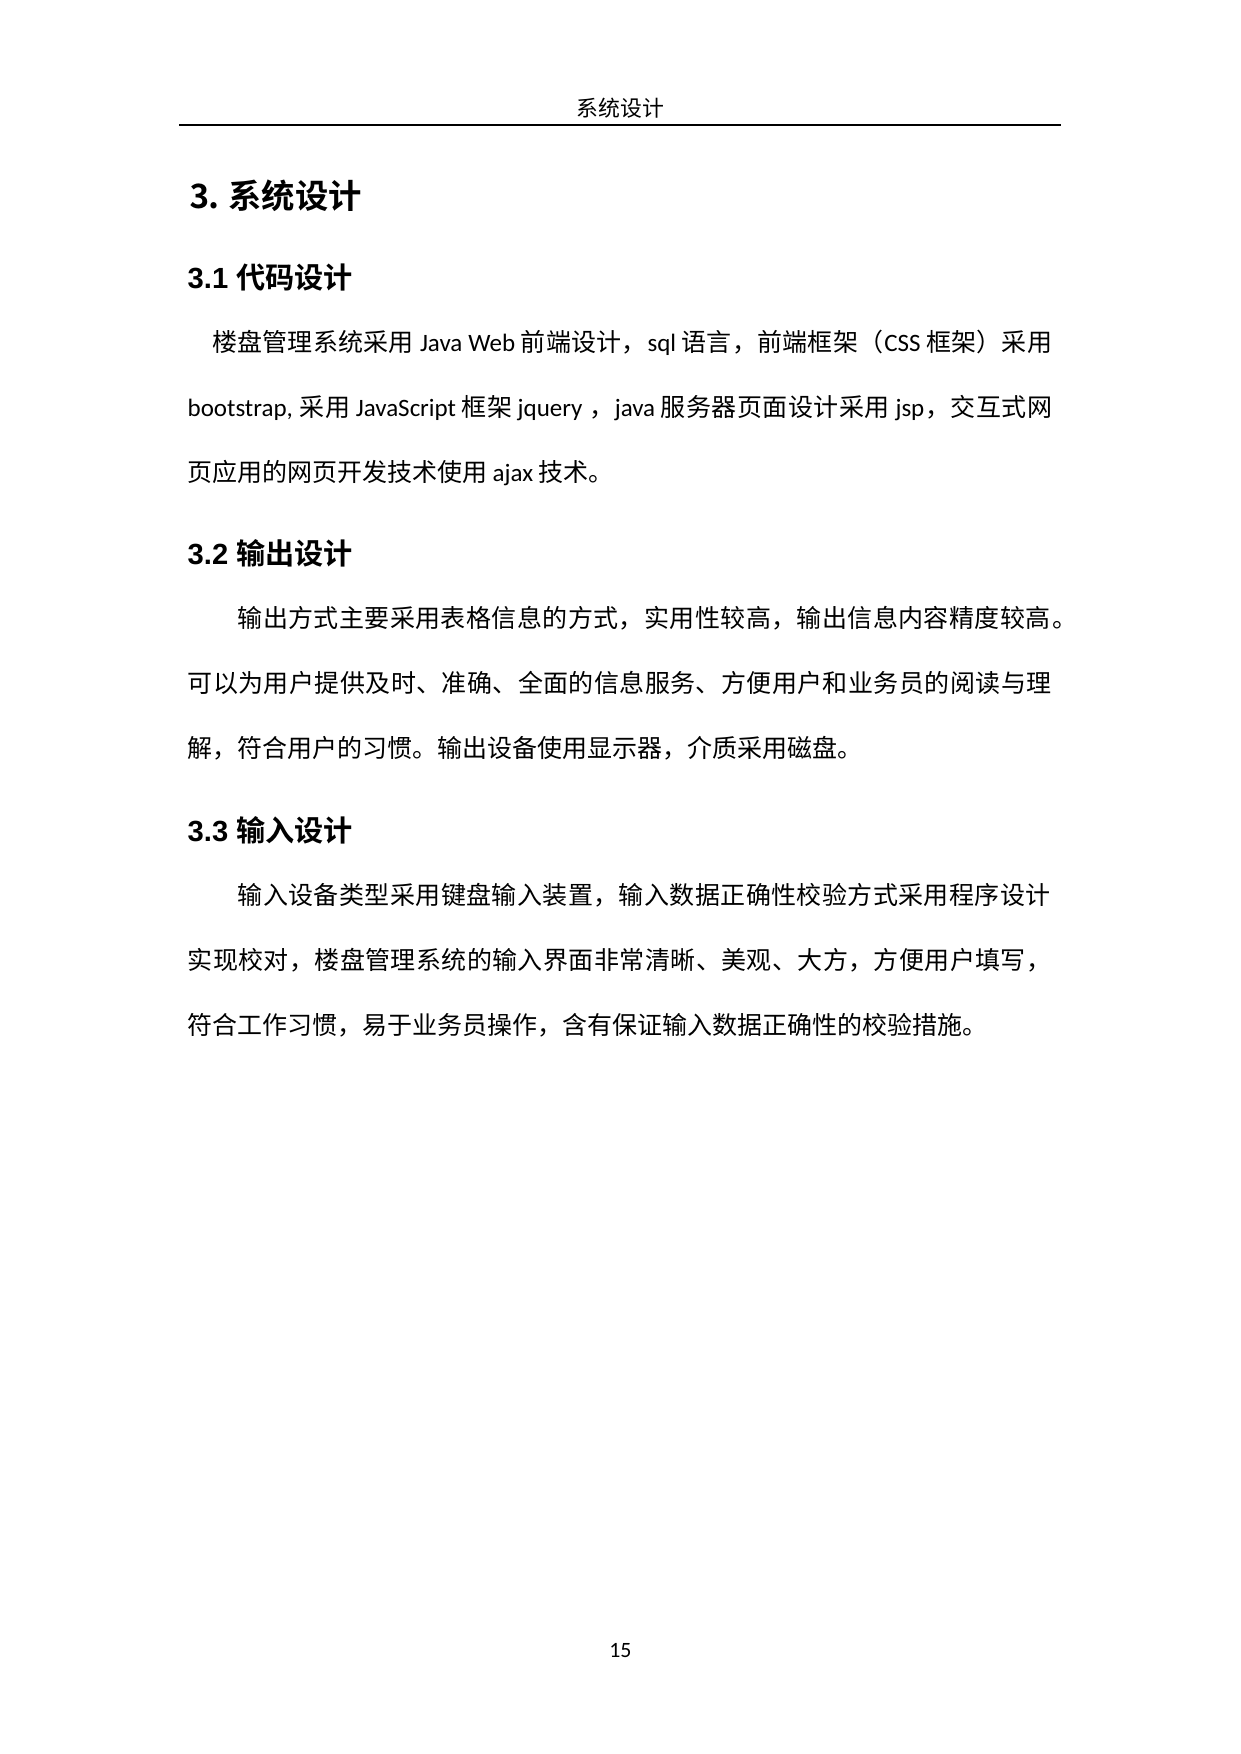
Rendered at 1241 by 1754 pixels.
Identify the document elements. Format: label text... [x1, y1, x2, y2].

text 楼盘管理系统采用Java Web前端设计，sql语言，前端框架（CSS框架）采用bootstrap, 采用JavaScript框架jquery ，java服务器页面设计采用jsp，交互式网页应用的网页开发技术使用ajax技术。 [187, 308, 1053, 503]
subtitle 3.1 代码设计 [187, 243, 1053, 308]
text 输入设备类型采用键盘输入装置，输入数据正确性校验方式采用程序设计实现校对，楼盘管理系统的输入界面非常清晰、美观、大方，方便用户填写，符合工作习惯，易于业务员操作，含有保证输入数据正确性的校验措施。 [187, 861, 1053, 1056]
subtitle 3.2 输出设计 [187, 519, 1053, 584]
text 输出方式主要采用表格信息的方式，实用性较高，输出信息内容精度较高。可以为用户提供及时、准确、全面的信息服务、方便用户和业务员的阅读与理解，符合用户的习惯。输出设备使用显示器，介质采用磁盘。 [187, 584, 1053, 779]
subtitle 3.3 输入设计 [187, 796, 1053, 861]
subtitle ⒊ 系统设计 [187, 162, 1053, 227]
